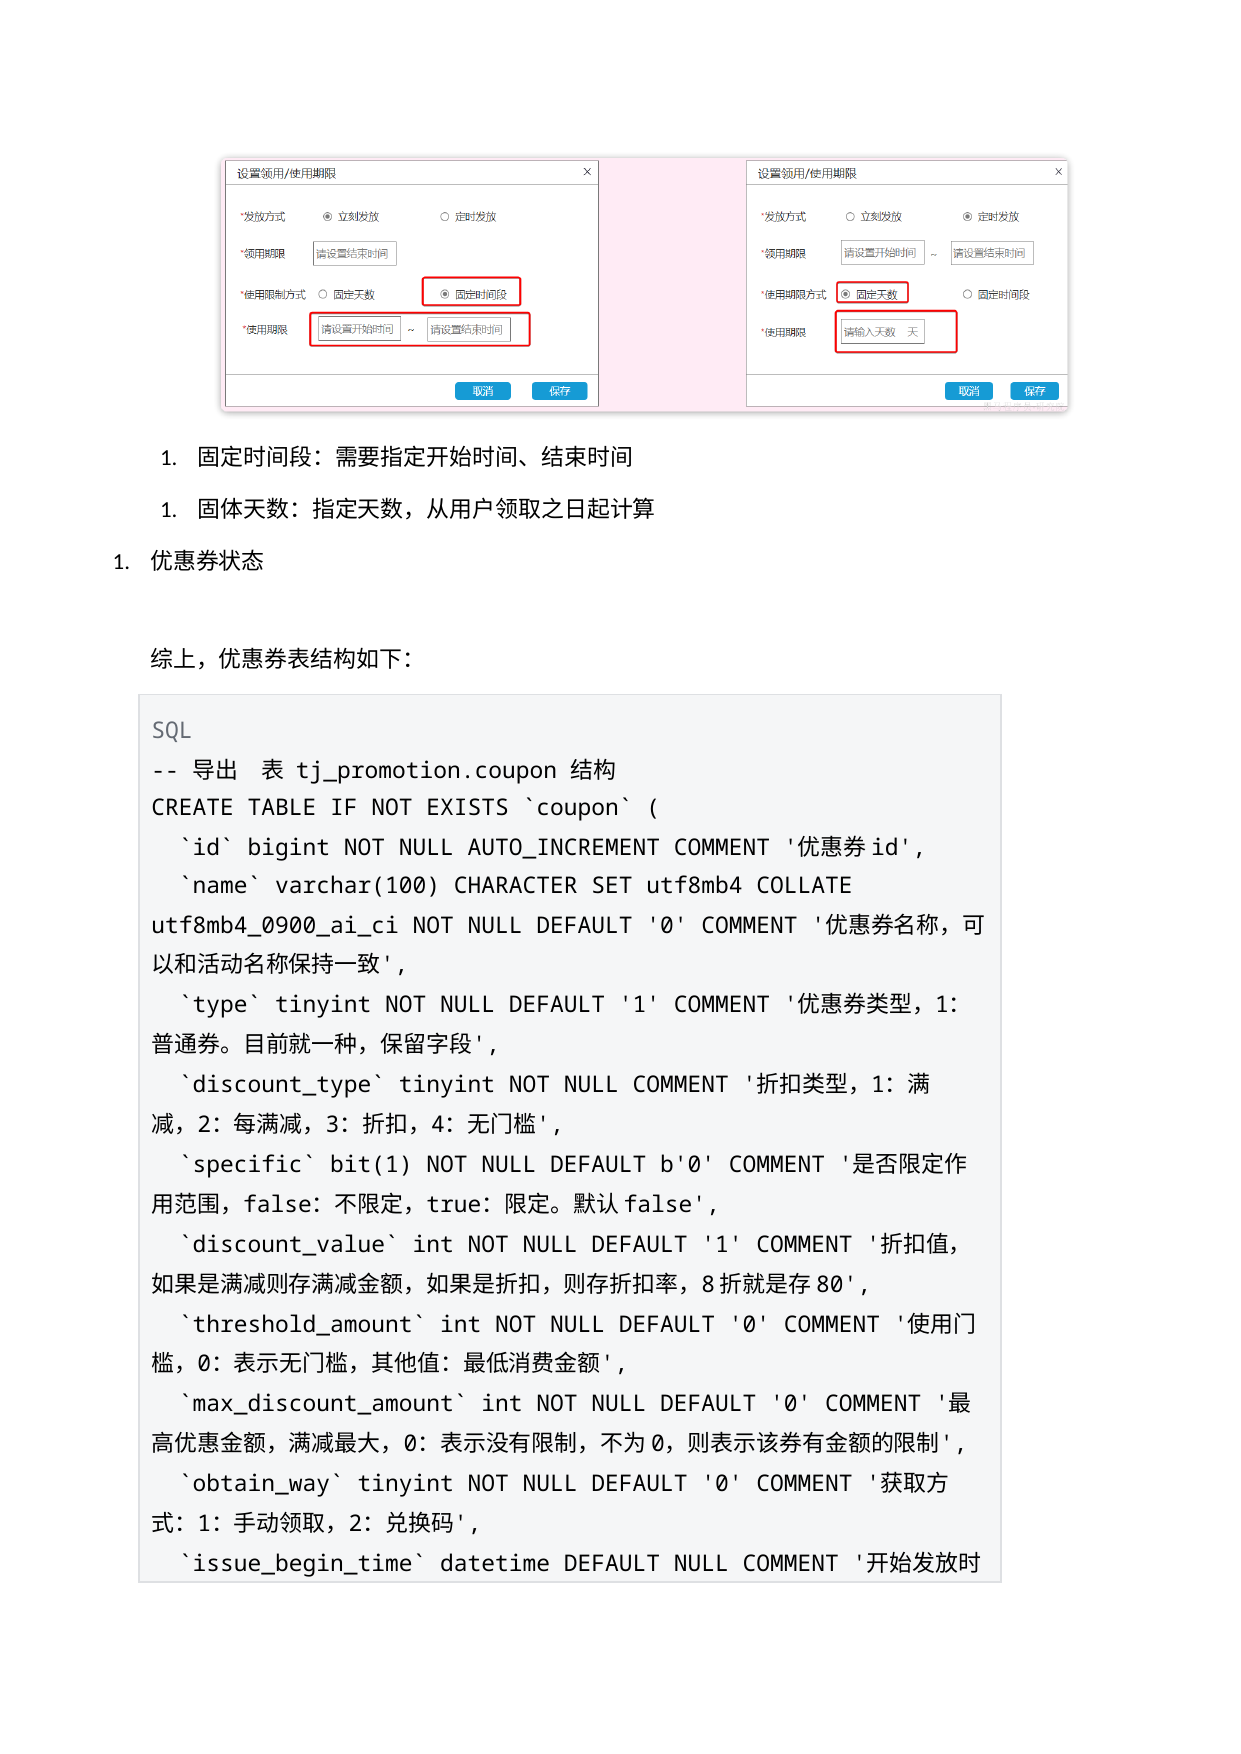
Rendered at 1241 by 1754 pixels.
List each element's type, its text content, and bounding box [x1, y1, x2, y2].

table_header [140, 695, 1000, 1581]
list 固体天数：指定天数，从用户领取之日起计算 [160, 491, 1090, 524]
text 综上，优惠券表结构如下： [150, 641, 1090, 674]
list 固定时间段：需要指定开始时间、结束时间 [160, 438, 1090, 472]
list 优惠券状态 [112, 543, 1090, 576]
picture [212, 150, 1075, 421]
